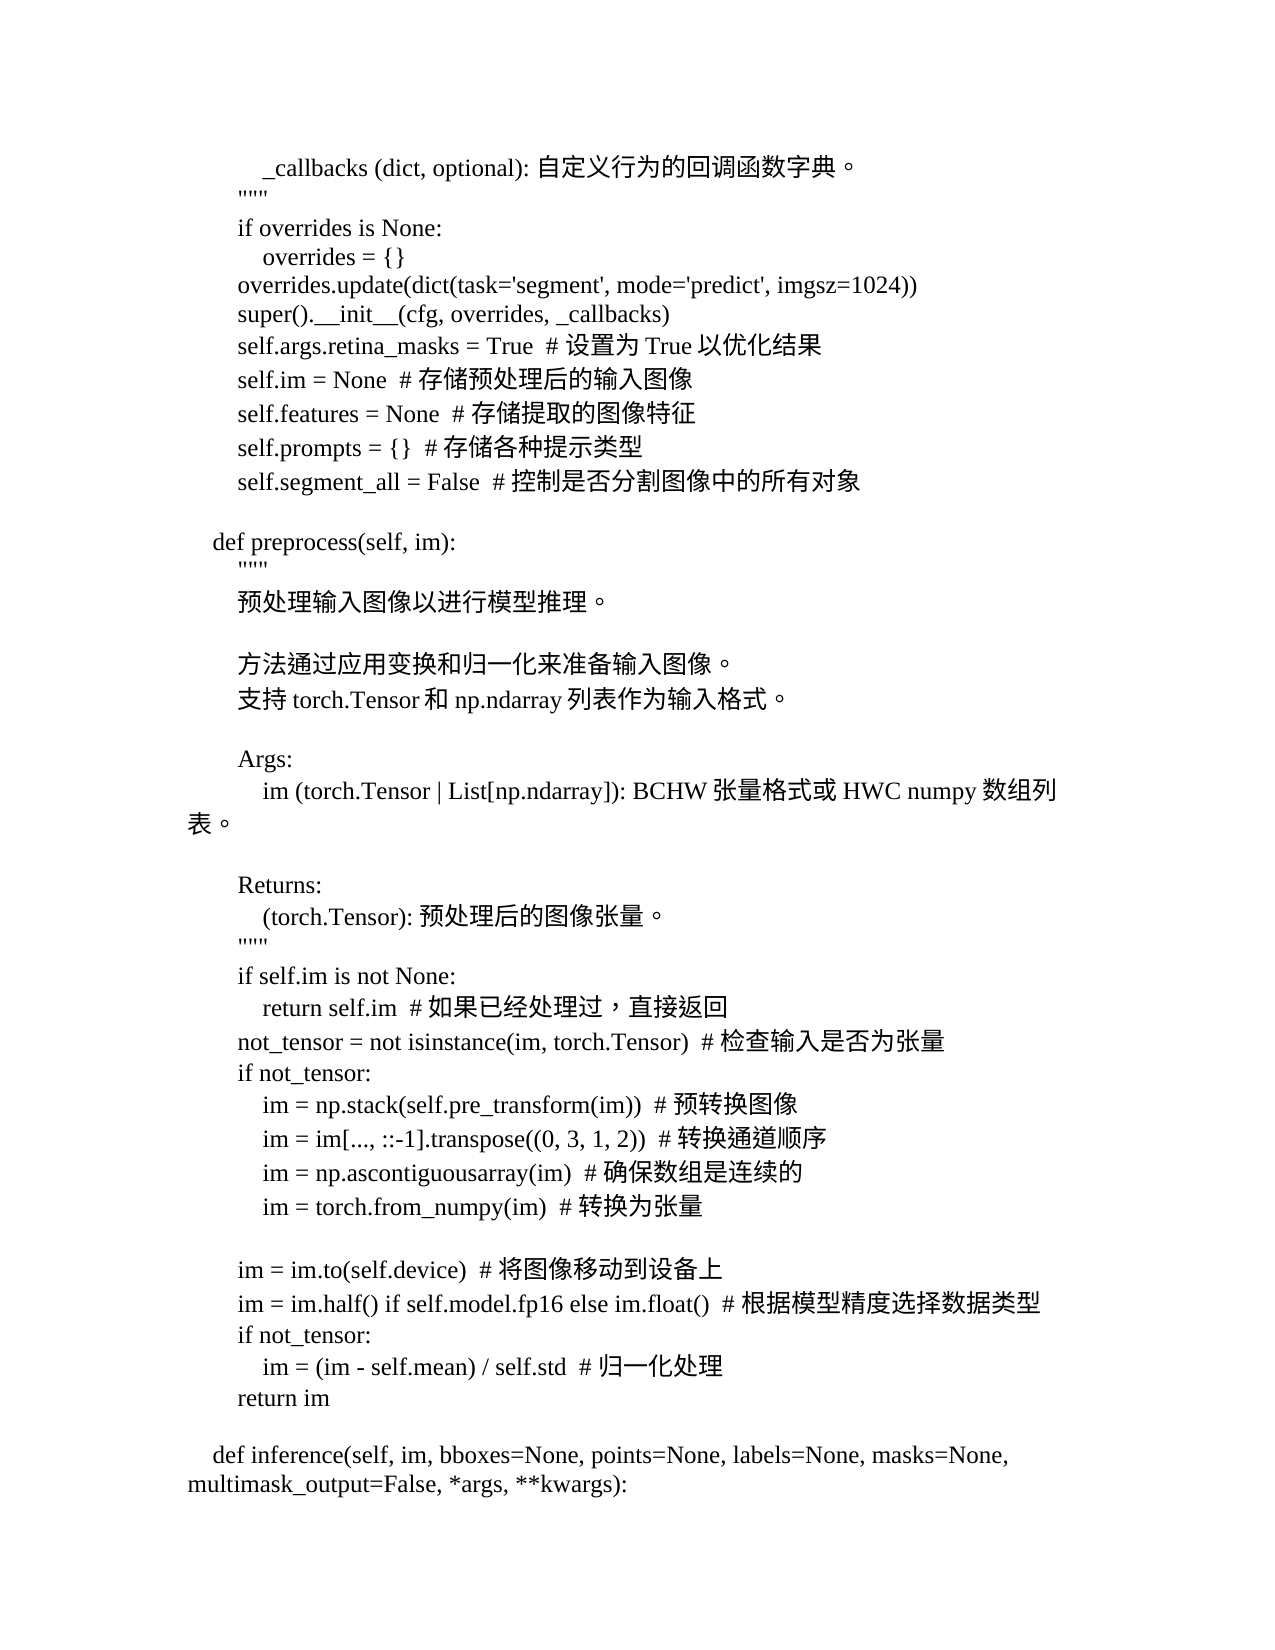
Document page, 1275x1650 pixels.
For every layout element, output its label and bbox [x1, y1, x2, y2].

text [187, 150, 1087, 1498]
